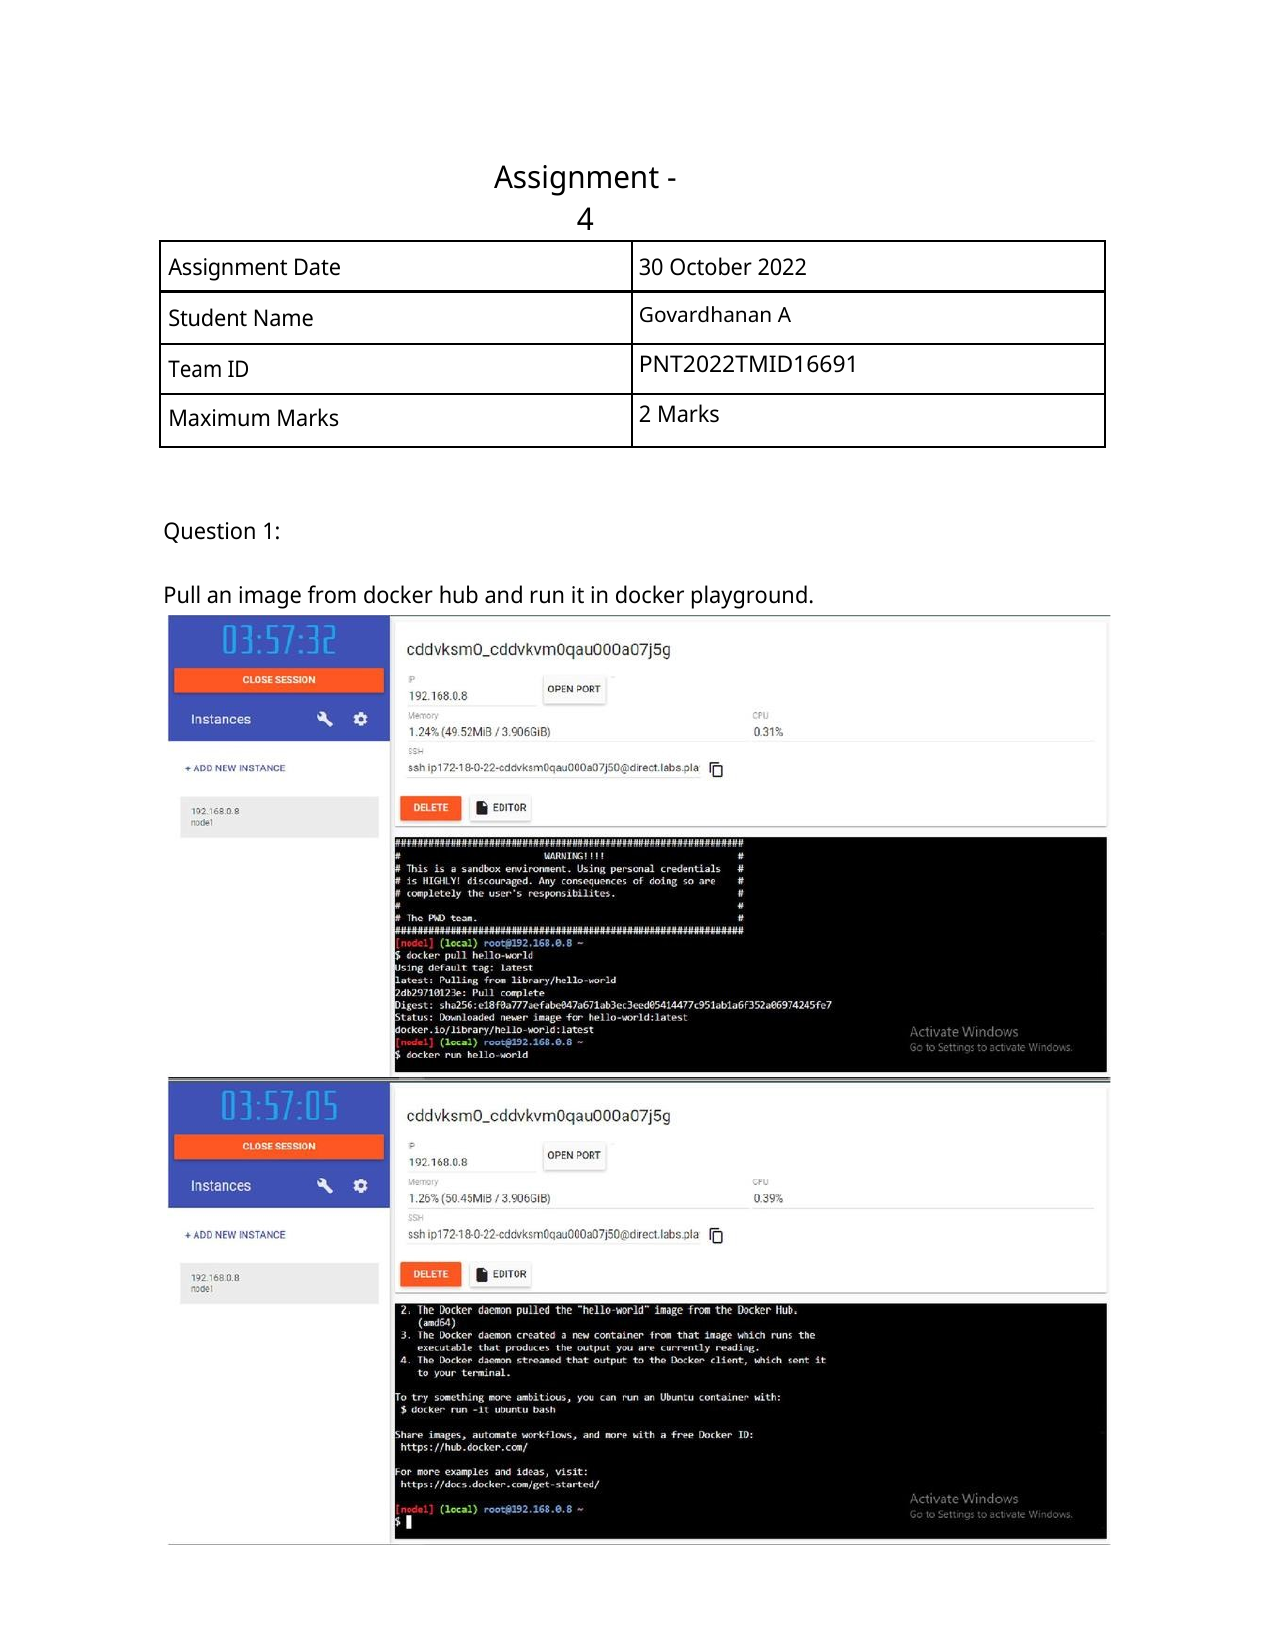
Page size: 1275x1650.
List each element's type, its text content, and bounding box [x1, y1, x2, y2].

table_cell 2 Marks [633, 395, 1104, 446]
table_cell Maximum Marks [161, 395, 631, 446]
table_cell Govardhanan A [633, 293, 1104, 343]
picture [167, 615, 1111, 1545]
table_header Assignment Date [161, 242, 631, 290]
table_cell PNT2022TMID16691 [633, 345, 1104, 393]
text Question 1: [163, 515, 1123, 546]
table_cell Student Name [161, 293, 631, 343]
table_header 30 October 2022 [633, 242, 1104, 290]
title Assignment - 4 [486, 155, 684, 240]
table_cell Team ID [161, 345, 631, 393]
text Pull an image from docker hub and run it in docker playground. [163, 579, 1123, 611]
